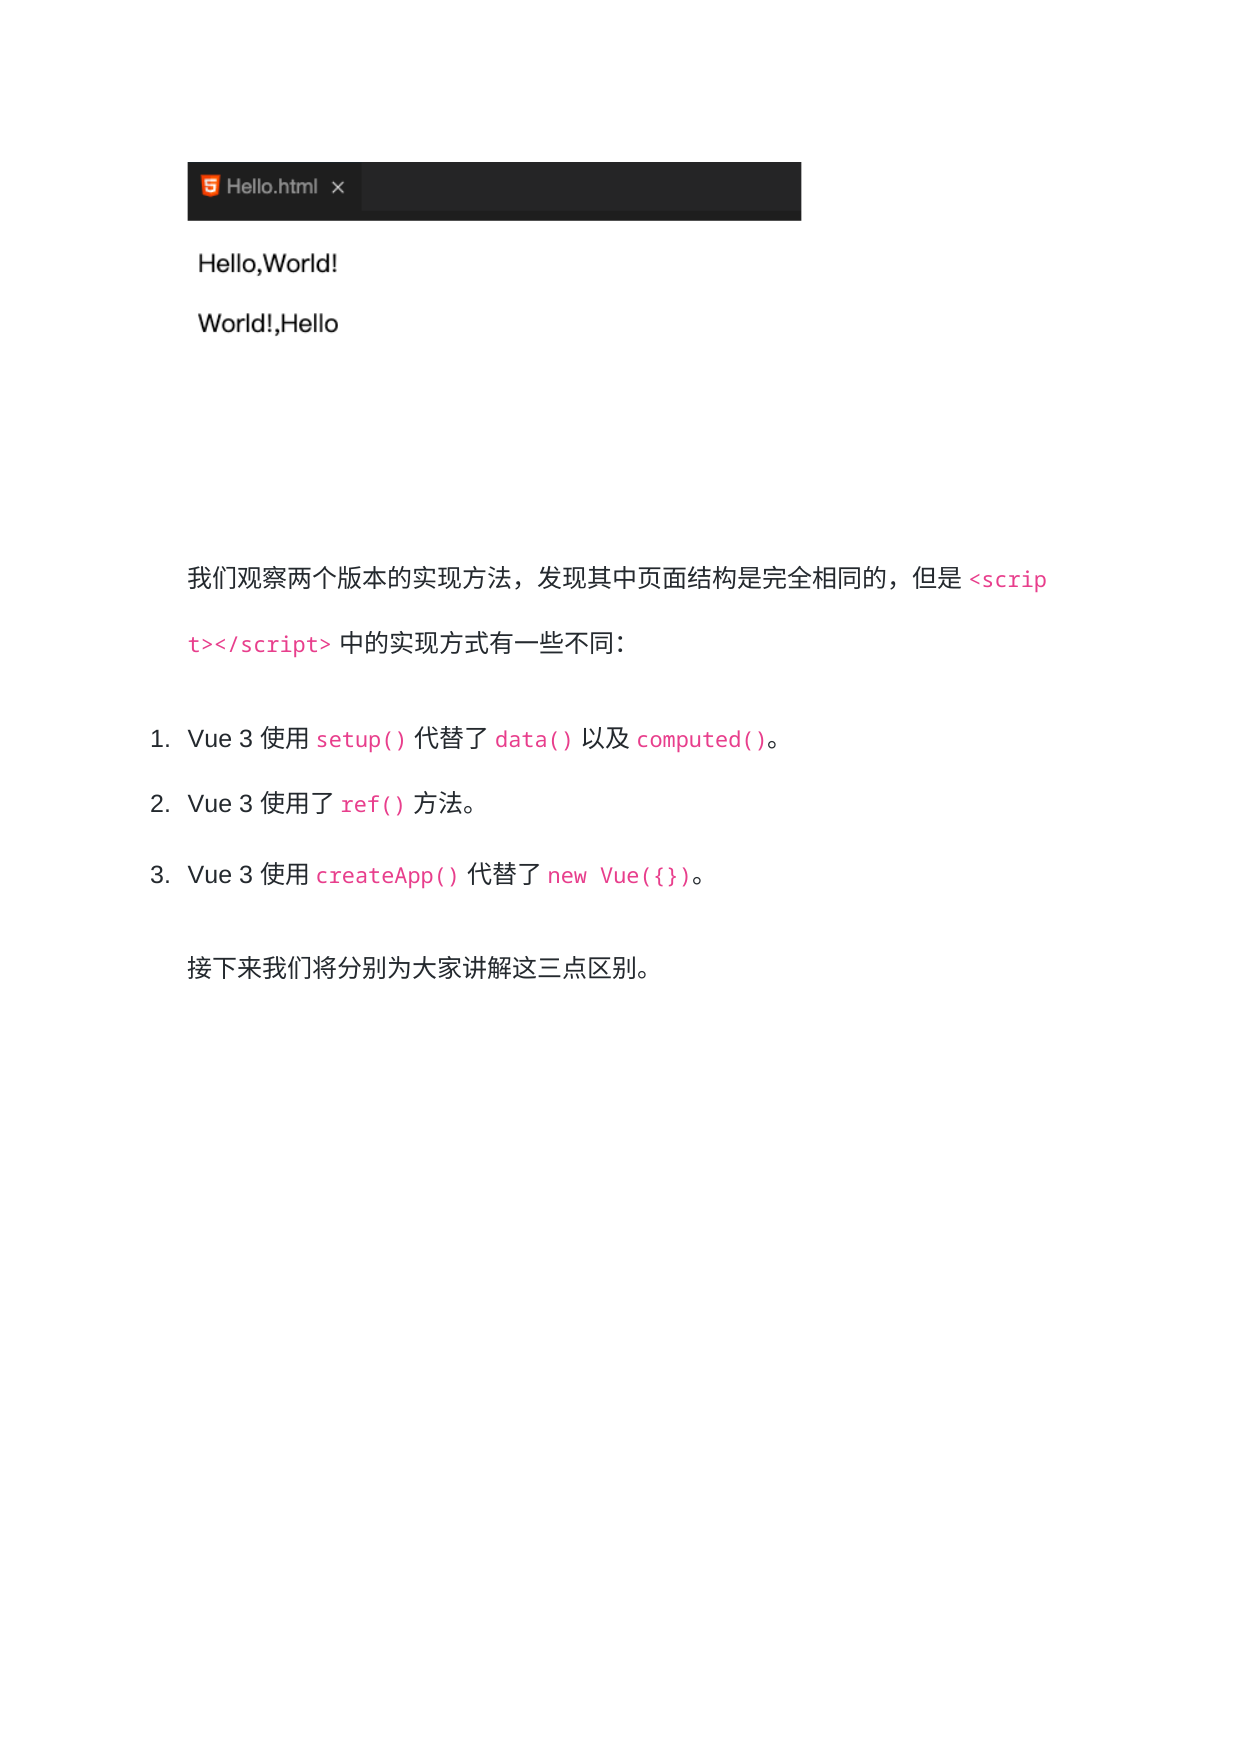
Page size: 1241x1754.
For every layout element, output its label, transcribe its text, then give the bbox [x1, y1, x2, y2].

text 我们观察两个版本的实现方法，发现其中页面结构是完全相同的，但是 <script></script> 中的实现方式有一些不同： [187, 544, 1053, 674]
list Vue 3 使用了 ref() 方法。 [150, 769, 1053, 834]
picture [187, 162, 802, 512]
list Vue 3 使用 setup() 代替了 data() 以及 computed()。 [150, 704, 1053, 769]
list Vue 3 使用 createApp() 代替了 new Vue({})。 [150, 840, 1053, 905]
text 接下来我们将分别为大家讲解这三点区别。 [187, 934, 1053, 999]
